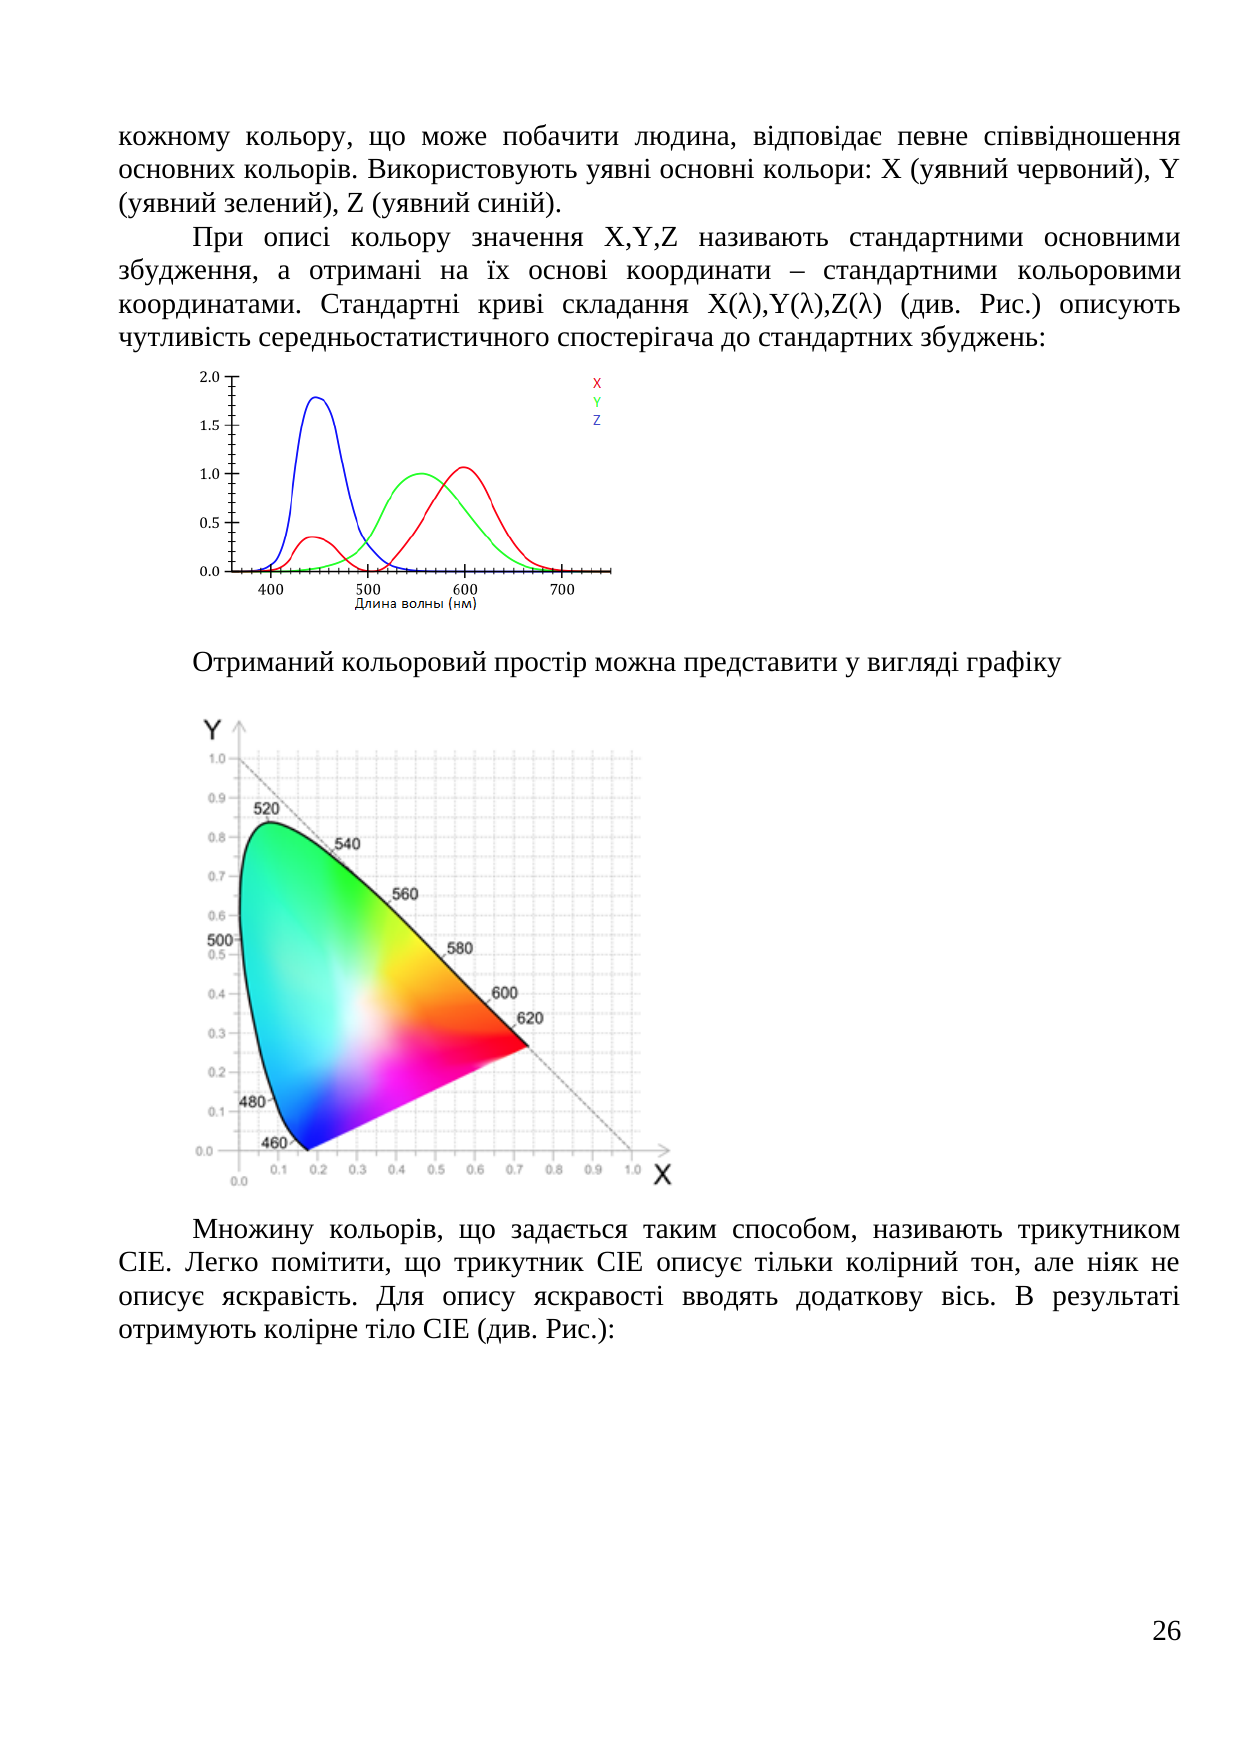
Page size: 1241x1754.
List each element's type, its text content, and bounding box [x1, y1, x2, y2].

picture [192, 352, 625, 611]
text Отриманий кольоровий простір можна представити у вигляді графіку [118, 644, 1181, 677]
text Множину кольорів, що задається таким способом, називають трикутником CIE. Легко помітити, що трикутник CIE описує тільки колірний тон, але ніяк не описує яскравість. Для опису яскравості вводять додаткову вісь. В результаті отримують колірне тіло CIE (див. Рис.): [118, 1211, 1181, 1345]
picture [192, 711, 713, 1211]
text При описі кольору значення X,Y,Z називають стандартними основними збудження, а отримані на їх основі координати – стандартними кольоровими координатами. Стандартні криві складання X(λ),Y(λ),Z(λ) (див. Рис.) описують чутливість середньостатистичного спостерігача до стандартних збуджень: [118, 219, 1181, 353]
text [118, 118, 1181, 219]
